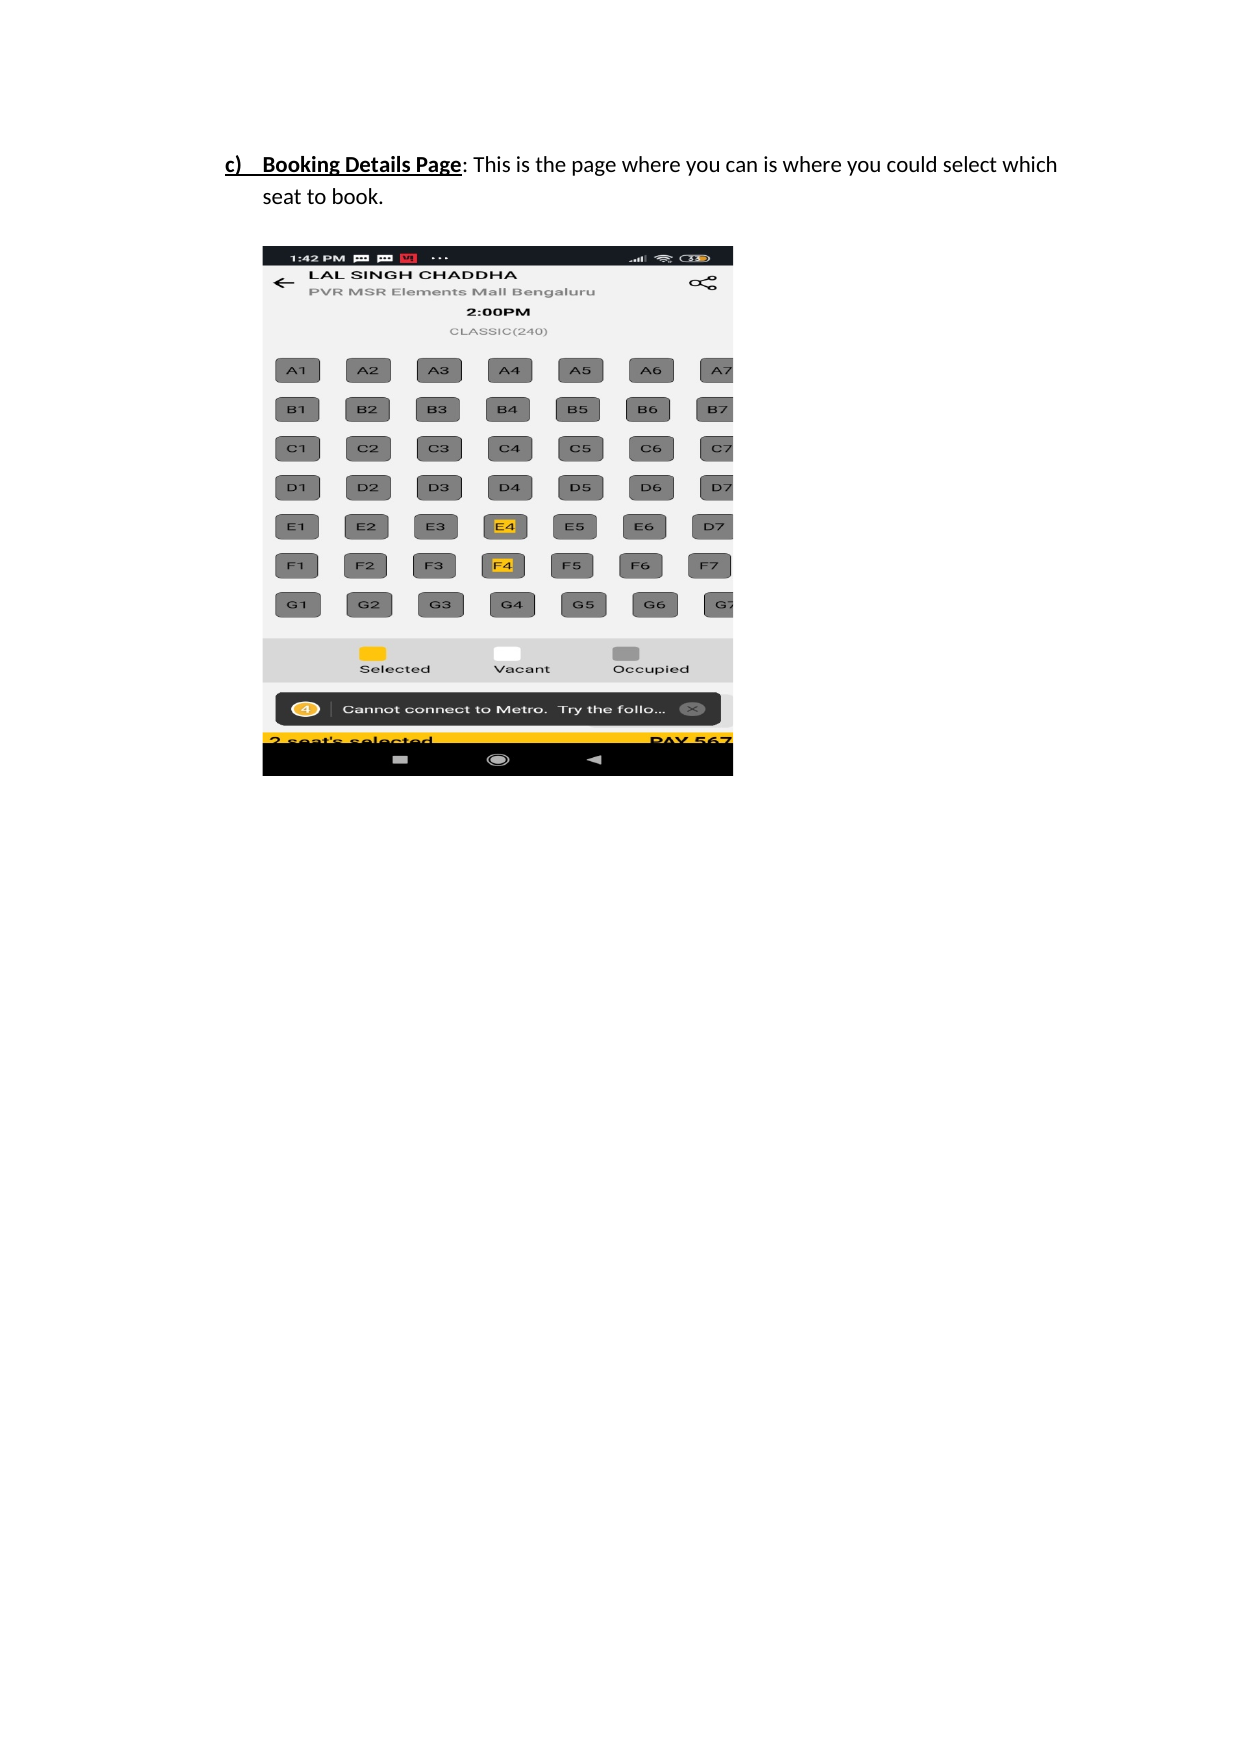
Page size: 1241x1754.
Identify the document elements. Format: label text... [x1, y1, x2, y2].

list Booking Details Page: This is the page where you can is where you could select which seat to book. [225, 150, 1090, 210]
picture [262, 246, 734, 776]
